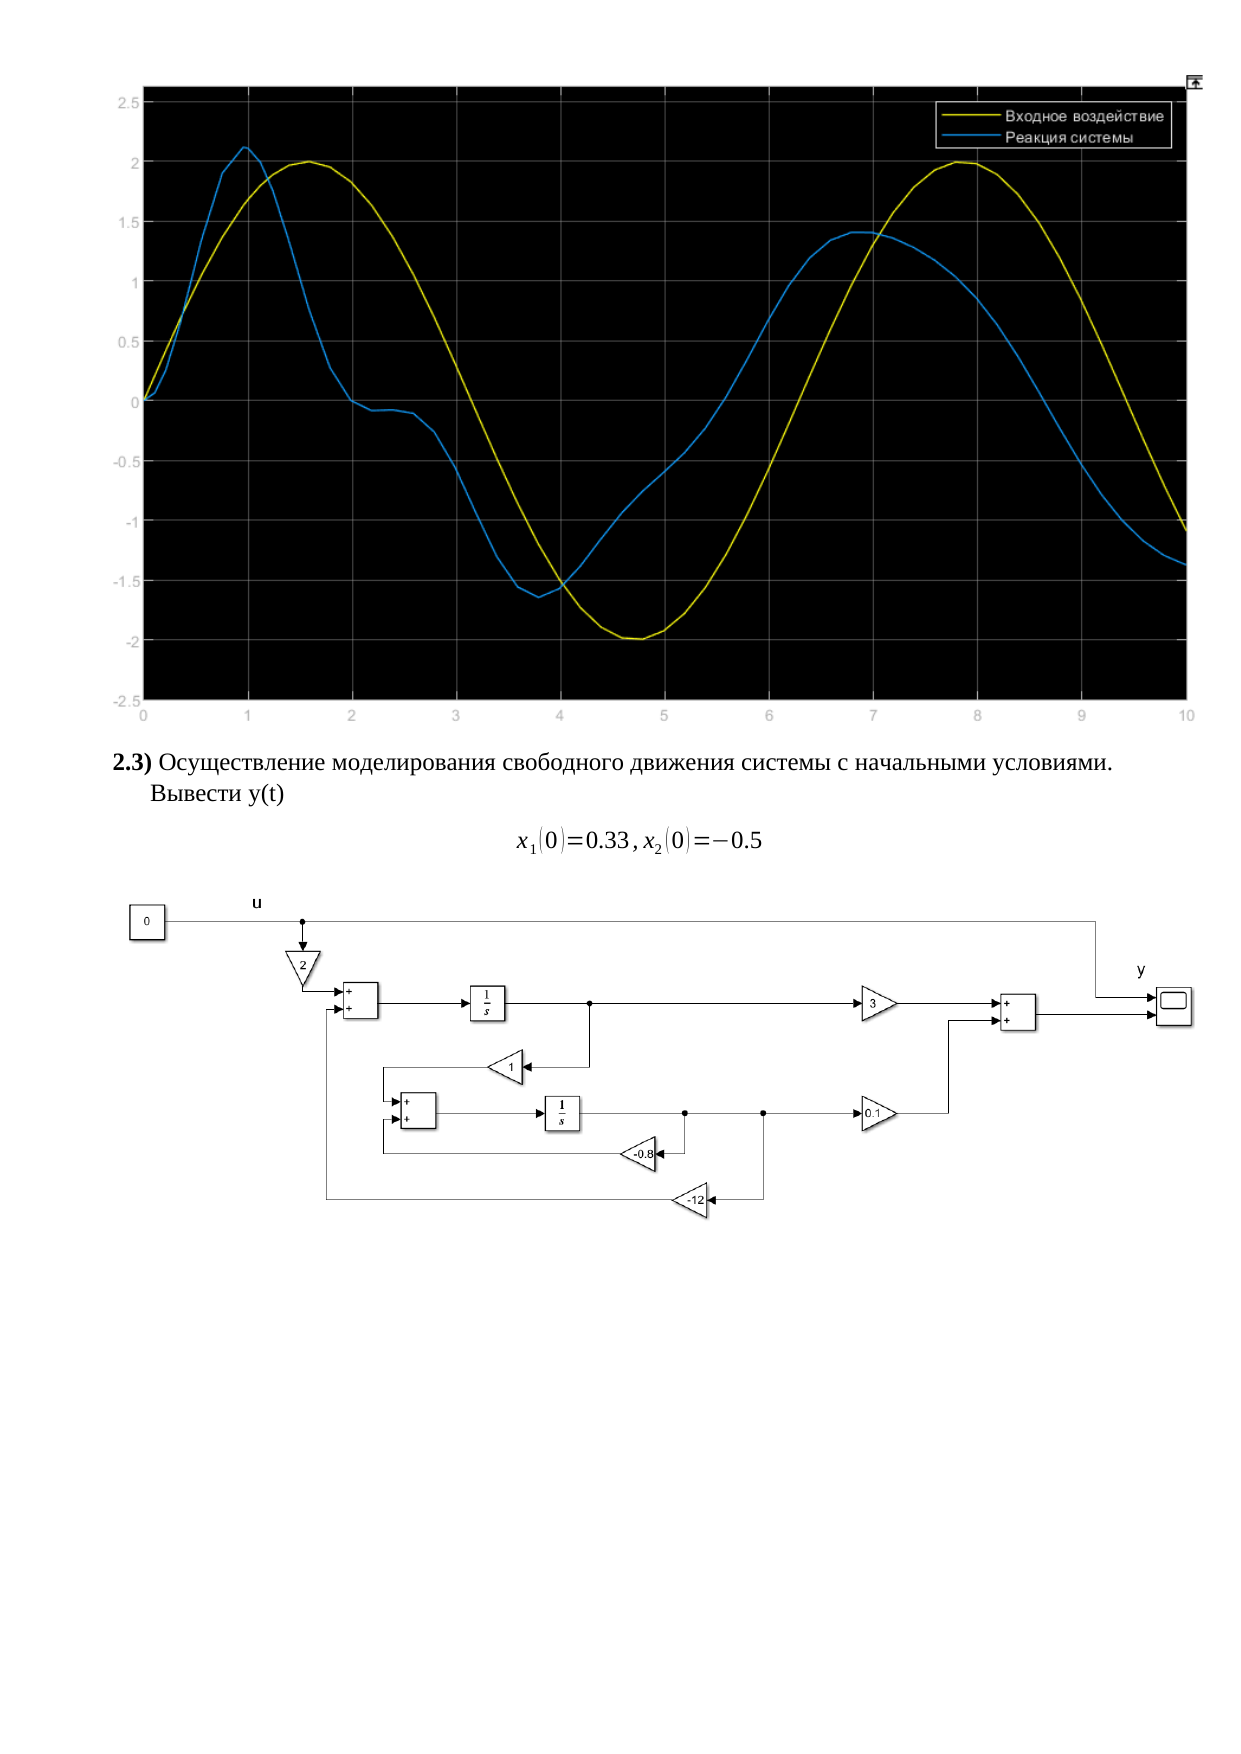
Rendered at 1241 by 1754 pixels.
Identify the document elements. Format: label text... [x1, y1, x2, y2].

picture [112, 877, 1203, 1222]
picture [112, 75, 1203, 728]
text 2.3) Осуществление моделирования свободного движения системы с начальными условиями. Вывести y(t) [112, 747, 1165, 806]
